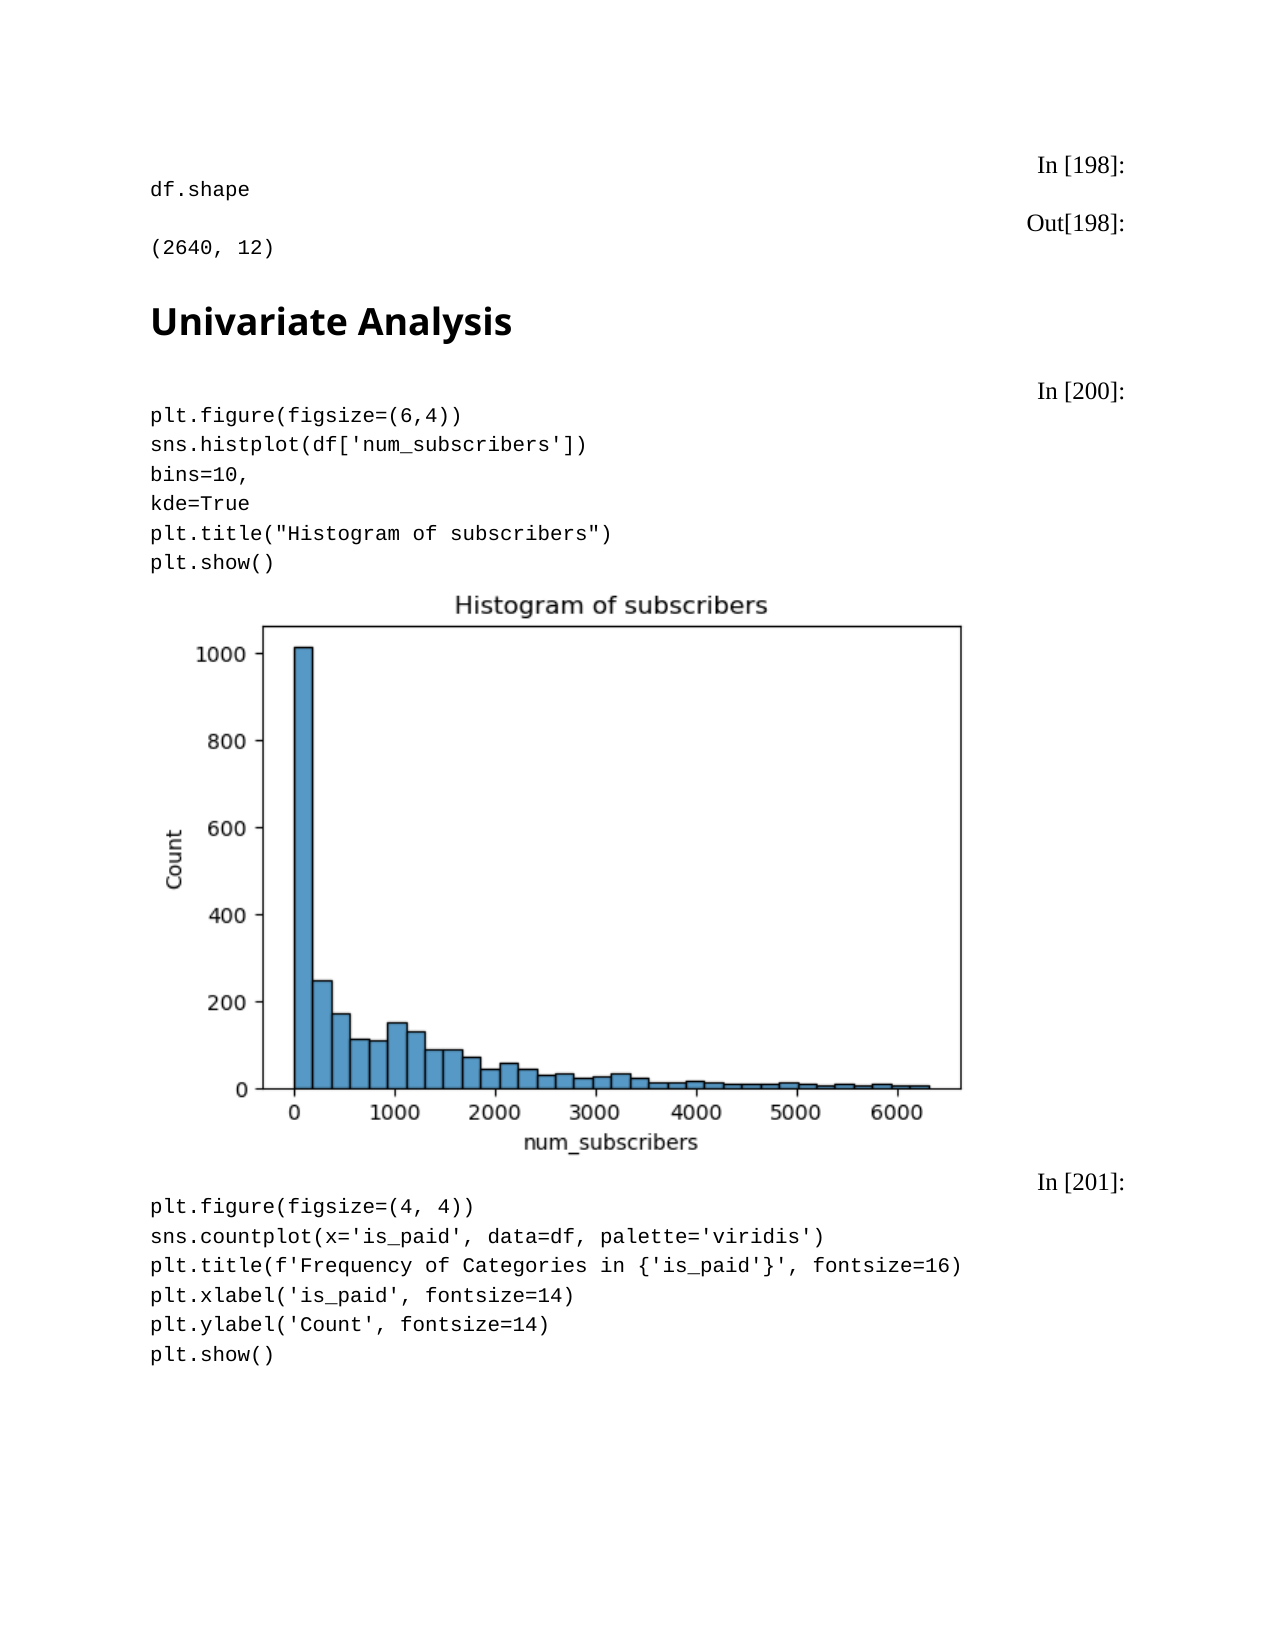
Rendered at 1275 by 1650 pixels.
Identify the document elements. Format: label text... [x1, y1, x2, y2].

text plt.title("Histogram of subscribers") [150, 522, 1125, 546]
text bins=10, [150, 463, 1125, 487]
text plt.show() [150, 1343, 1125, 1367]
text plt.figure(figsize=(4, 4)) [150, 1196, 1125, 1220]
text plt.ylabel('Count', fontsize=14) [150, 1314, 1125, 1338]
text plt.figure(figsize=(6,4)) [150, 404, 1125, 428]
text plt.show() [150, 552, 1125, 576]
picture [150, 581, 974, 1168]
subtitle Univariate Analysis¶ [150, 296, 1125, 347]
text In [200]: [150, 376, 1125, 404]
text (2640, 12) [150, 237, 1125, 261]
text sns.countplot(x='is_paid', data=df, palette='viridis') [150, 1226, 1125, 1249]
text Out[198]: [150, 208, 1125, 237]
text plt.title(f'Frequency of Categories in {'is_paid'}', fontsize=16) [150, 1255, 1125, 1279]
text df.shape [150, 179, 1125, 202]
text kde=True [150, 493, 1125, 517]
text In [201]: [150, 1167, 1125, 1196]
text sns.histplot(df['num_subscribers']) [150, 434, 1125, 458]
text plt.xlabel('is_paid', fontsize=14) [150, 1284, 1125, 1308]
text In [198]: [150, 150, 1125, 179]
